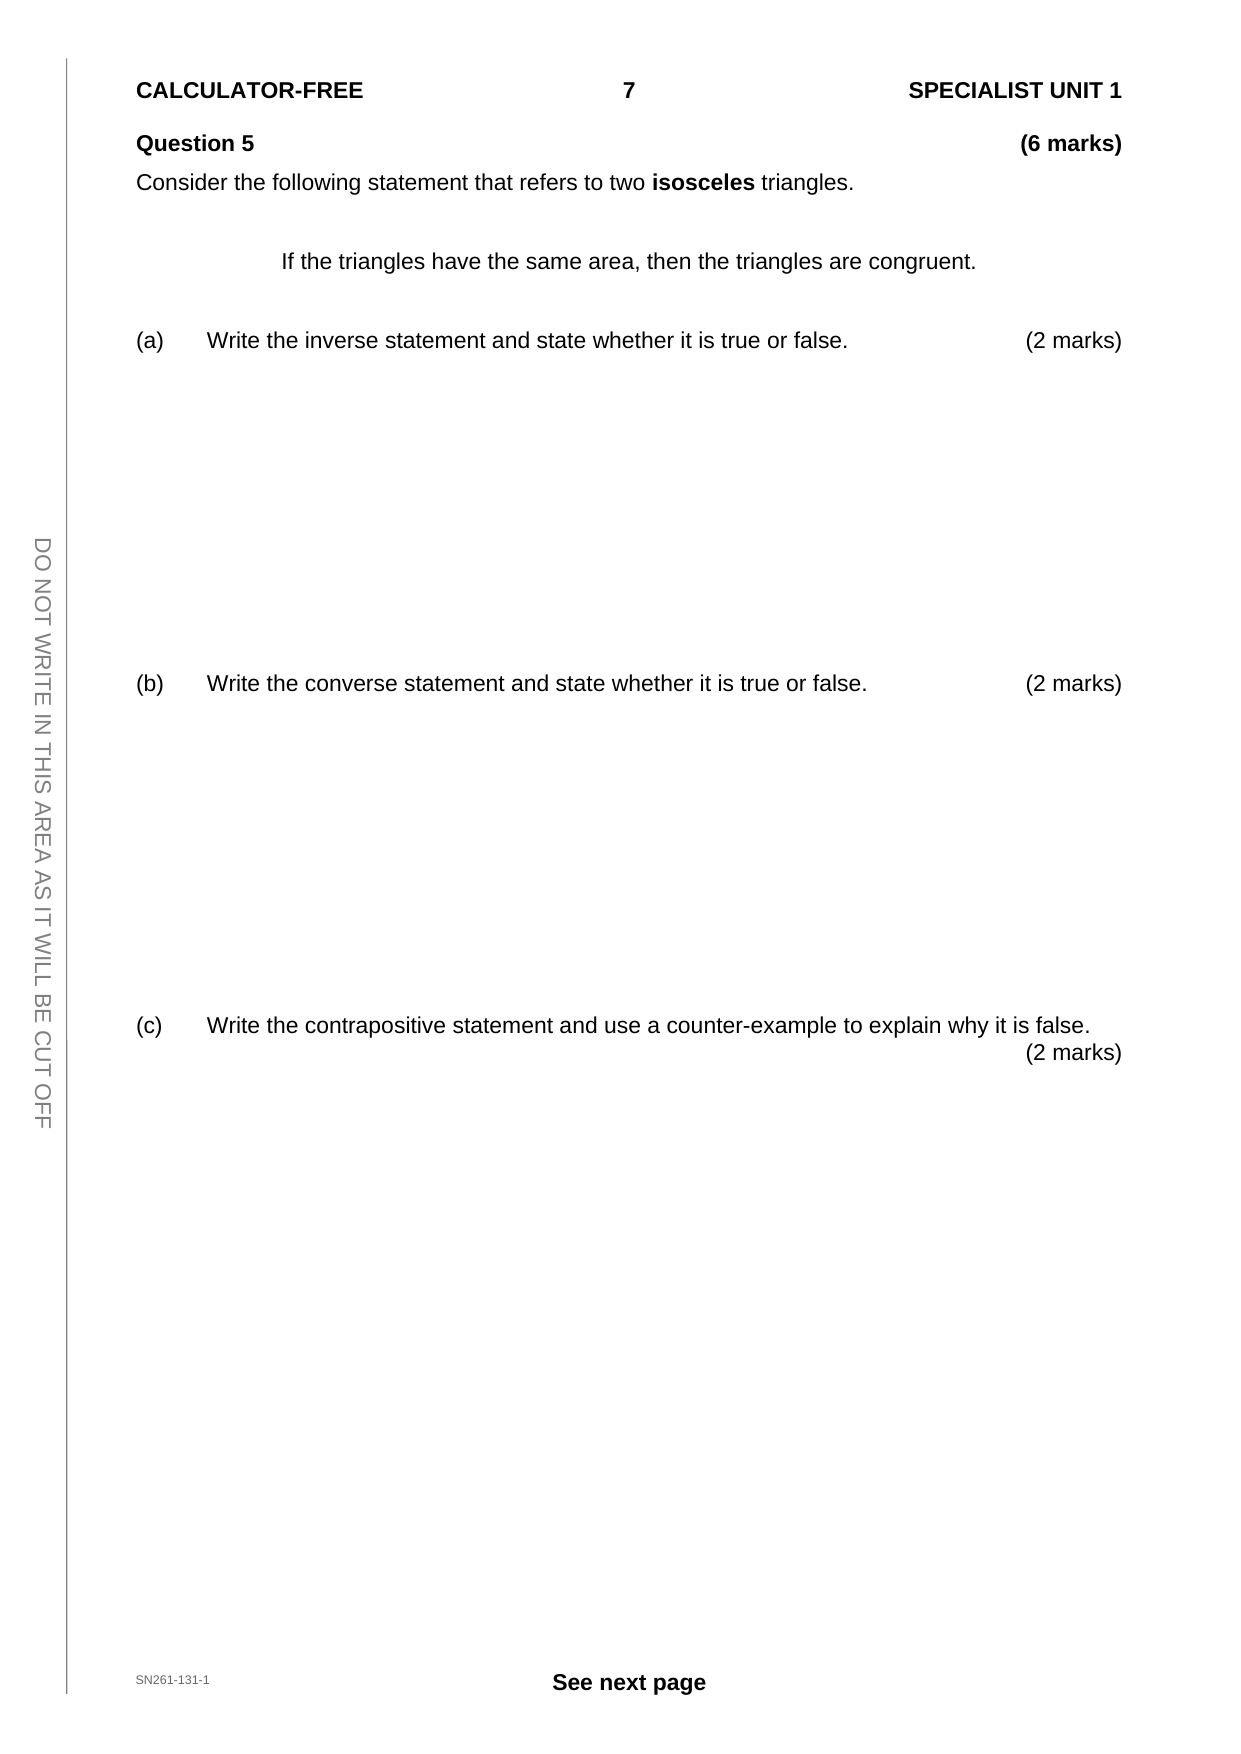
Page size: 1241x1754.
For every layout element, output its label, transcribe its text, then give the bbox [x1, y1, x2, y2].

text (a) Write the inverse statement and state whether it is true or false. (2 marks) [136, 327, 1122, 353]
text (c) Write the contrapositive statement and use a counter-example to explain why it is false. [136, 1012, 1122, 1038]
text (b) Write the converse statement and state whether it is true or false. (2 marks) [136, 669, 1122, 696]
text If the triangles have the same area, then the triangles are congruent. [136, 248, 1122, 274]
text (2 marks) [136, 1038, 1122, 1065]
text Consider the following statement that refers to two isosceles triangles. [136, 169, 1122, 195]
text Question 5 (6 marks) [136, 130, 1122, 156]
